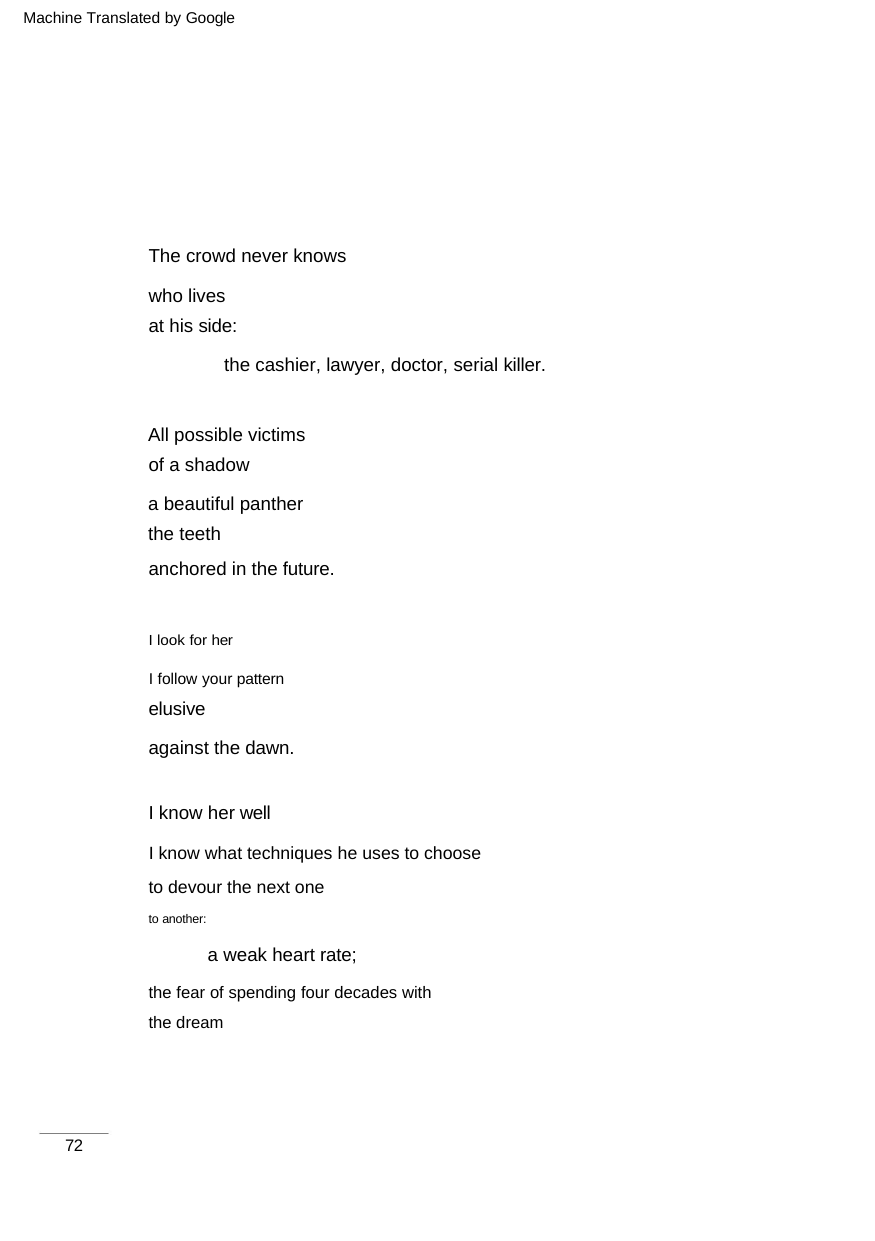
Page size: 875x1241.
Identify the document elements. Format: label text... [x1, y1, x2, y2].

text I look for her [148, 631, 874, 648]
text I know her well [148, 802, 874, 823]
text the cashier, lawyer, doctor, serial killer. [224, 354, 874, 376]
picture [37, 1130, 65, 1135]
text a beautiful panther the teeth [148, 493, 322, 545]
text to another: [148, 912, 874, 926]
text a weak heart rate; [207, 944, 874, 966]
text against the dawn. [148, 736, 874, 758]
text elusive [148, 697, 874, 719]
text 72 [65, 1129, 874, 1154]
text anchored in the future. [148, 558, 874, 579]
text the fear of spending four decades with the dream [148, 983, 448, 1032]
text at his side: [148, 314, 874, 336]
text All possible victims of a shadow [148, 424, 307, 475]
text The crowd never knows who lives [148, 227, 370, 306]
text I know what techniques he uses to choose to devour the next one [148, 843, 490, 897]
text I follow your pattern [149, 670, 874, 688]
